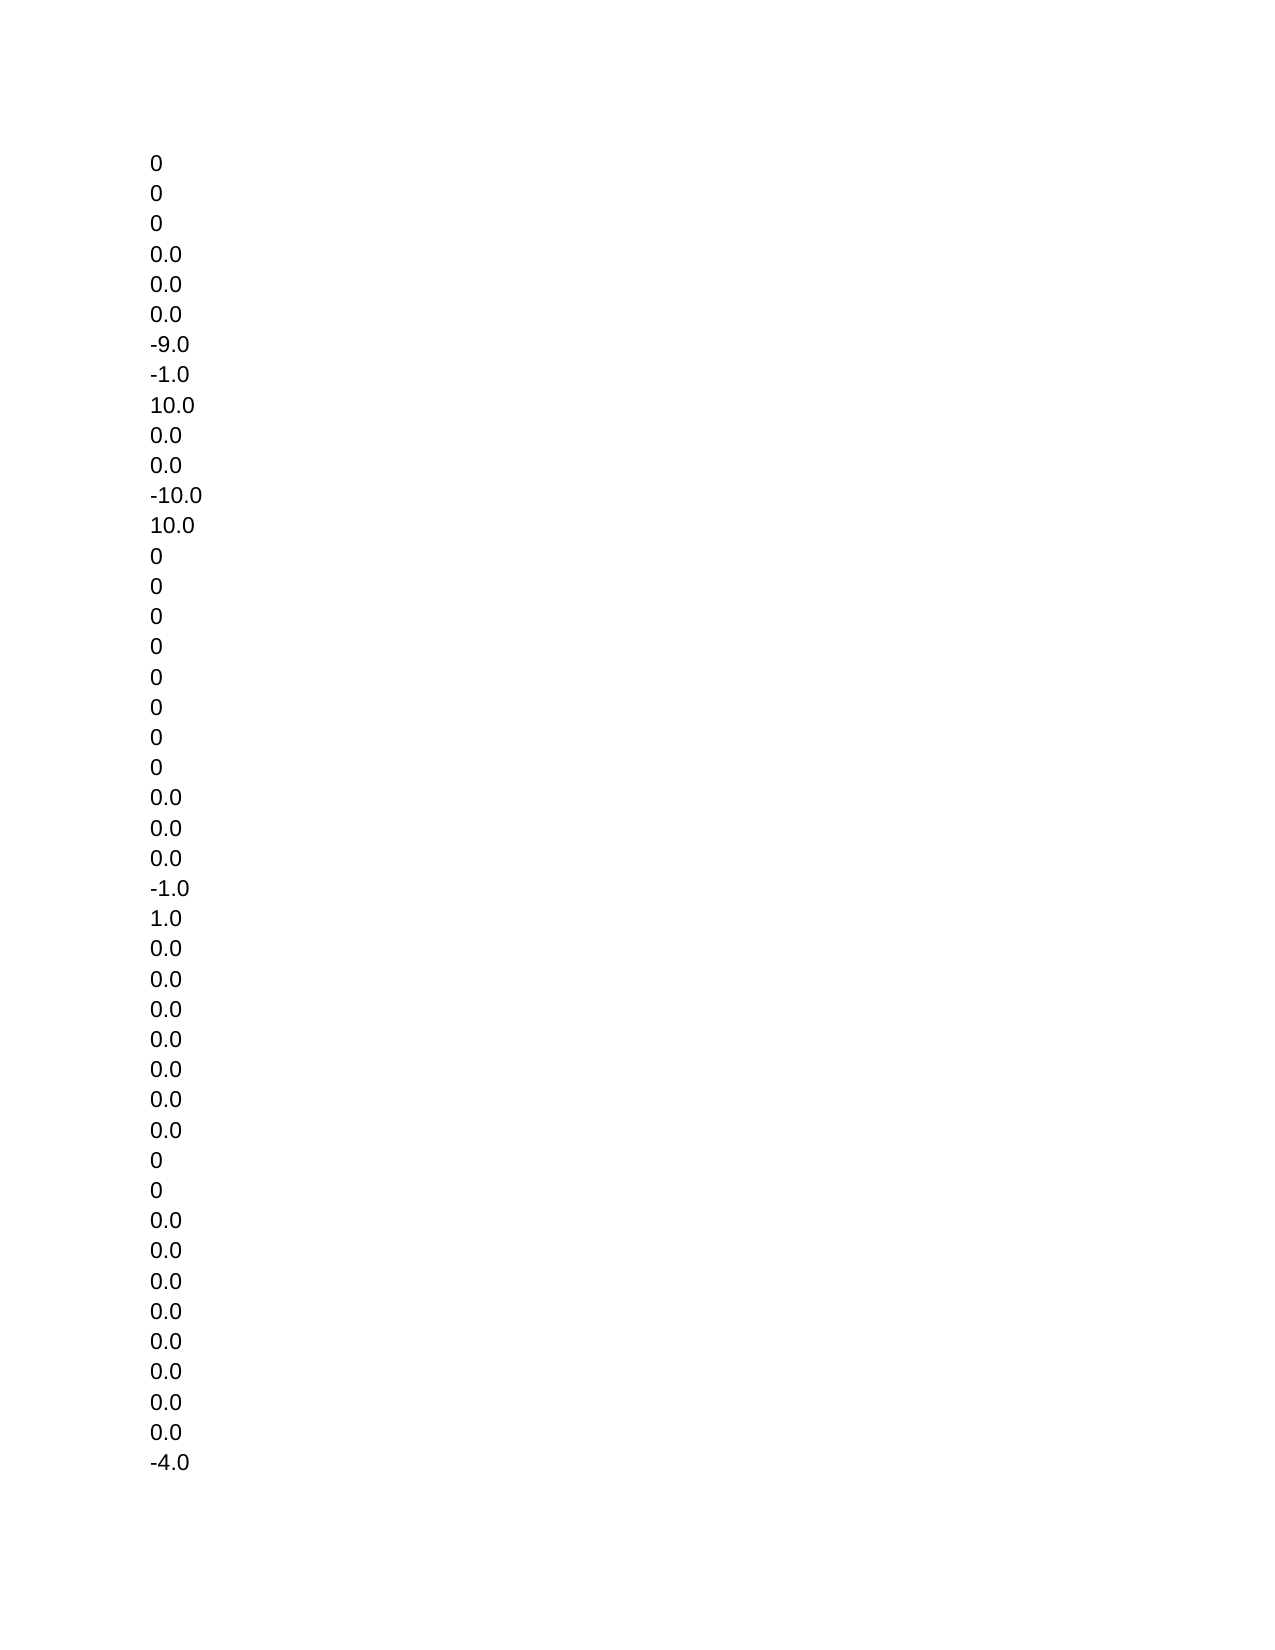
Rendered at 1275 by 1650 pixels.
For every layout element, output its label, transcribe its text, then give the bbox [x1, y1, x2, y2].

text 0.0 [150, 1237, 1125, 1264]
text 0 [150, 603, 1125, 629]
text 0.0 [150, 935, 1125, 962]
text 0.0 [150, 1026, 1125, 1052]
text 0.0 [150, 1117, 1125, 1143]
text 0.0 [150, 784, 1125, 811]
text 0 [150, 754, 1125, 781]
text 0.0 [150, 271, 1125, 297]
text 0.0 [150, 1268, 1125, 1294]
text 0 [150, 663, 1125, 690]
text 0.0 [150, 301, 1125, 327]
text -1.0 [150, 875, 1125, 901]
text 0.0 [150, 1207, 1125, 1234]
text -4.0 [150, 1449, 1125, 1475]
text 0 [150, 1147, 1125, 1173]
text 0 [150, 1177, 1125, 1203]
text 0 [150, 150, 1125, 176]
text 10.0 [150, 392, 1125, 418]
text 0.0 [150, 241, 1125, 267]
text 0 [150, 180, 1125, 207]
text 0.0 [150, 814, 1125, 841]
text 0 [150, 543, 1125, 569]
text -1.0 [150, 361, 1125, 388]
text 0.0 [150, 1358, 1125, 1385]
text 0.0 [150, 996, 1125, 1022]
text 0.0 [150, 452, 1125, 478]
text 0.0 [150, 1328, 1125, 1354]
text -10.0 [150, 482, 1125, 509]
text 0.0 [150, 1298, 1125, 1324]
text 0.0 [150, 966, 1125, 992]
text 0.0 [150, 1086, 1125, 1113]
text 0 [150, 724, 1125, 750]
text 1.0 [150, 905, 1125, 932]
text 0 [150, 573, 1125, 599]
text 0 [150, 633, 1125, 660]
text 0.0 [150, 1419, 1125, 1445]
text 10.0 [150, 512, 1125, 539]
text 0 [150, 210, 1125, 237]
text -9.0 [150, 331, 1125, 358]
text 0.0 [150, 845, 1125, 871]
text 0.0 [150, 422, 1125, 448]
text 0.0 [150, 1056, 1125, 1083]
text 0 [150, 694, 1125, 720]
text 0.0 [150, 1388, 1125, 1415]
